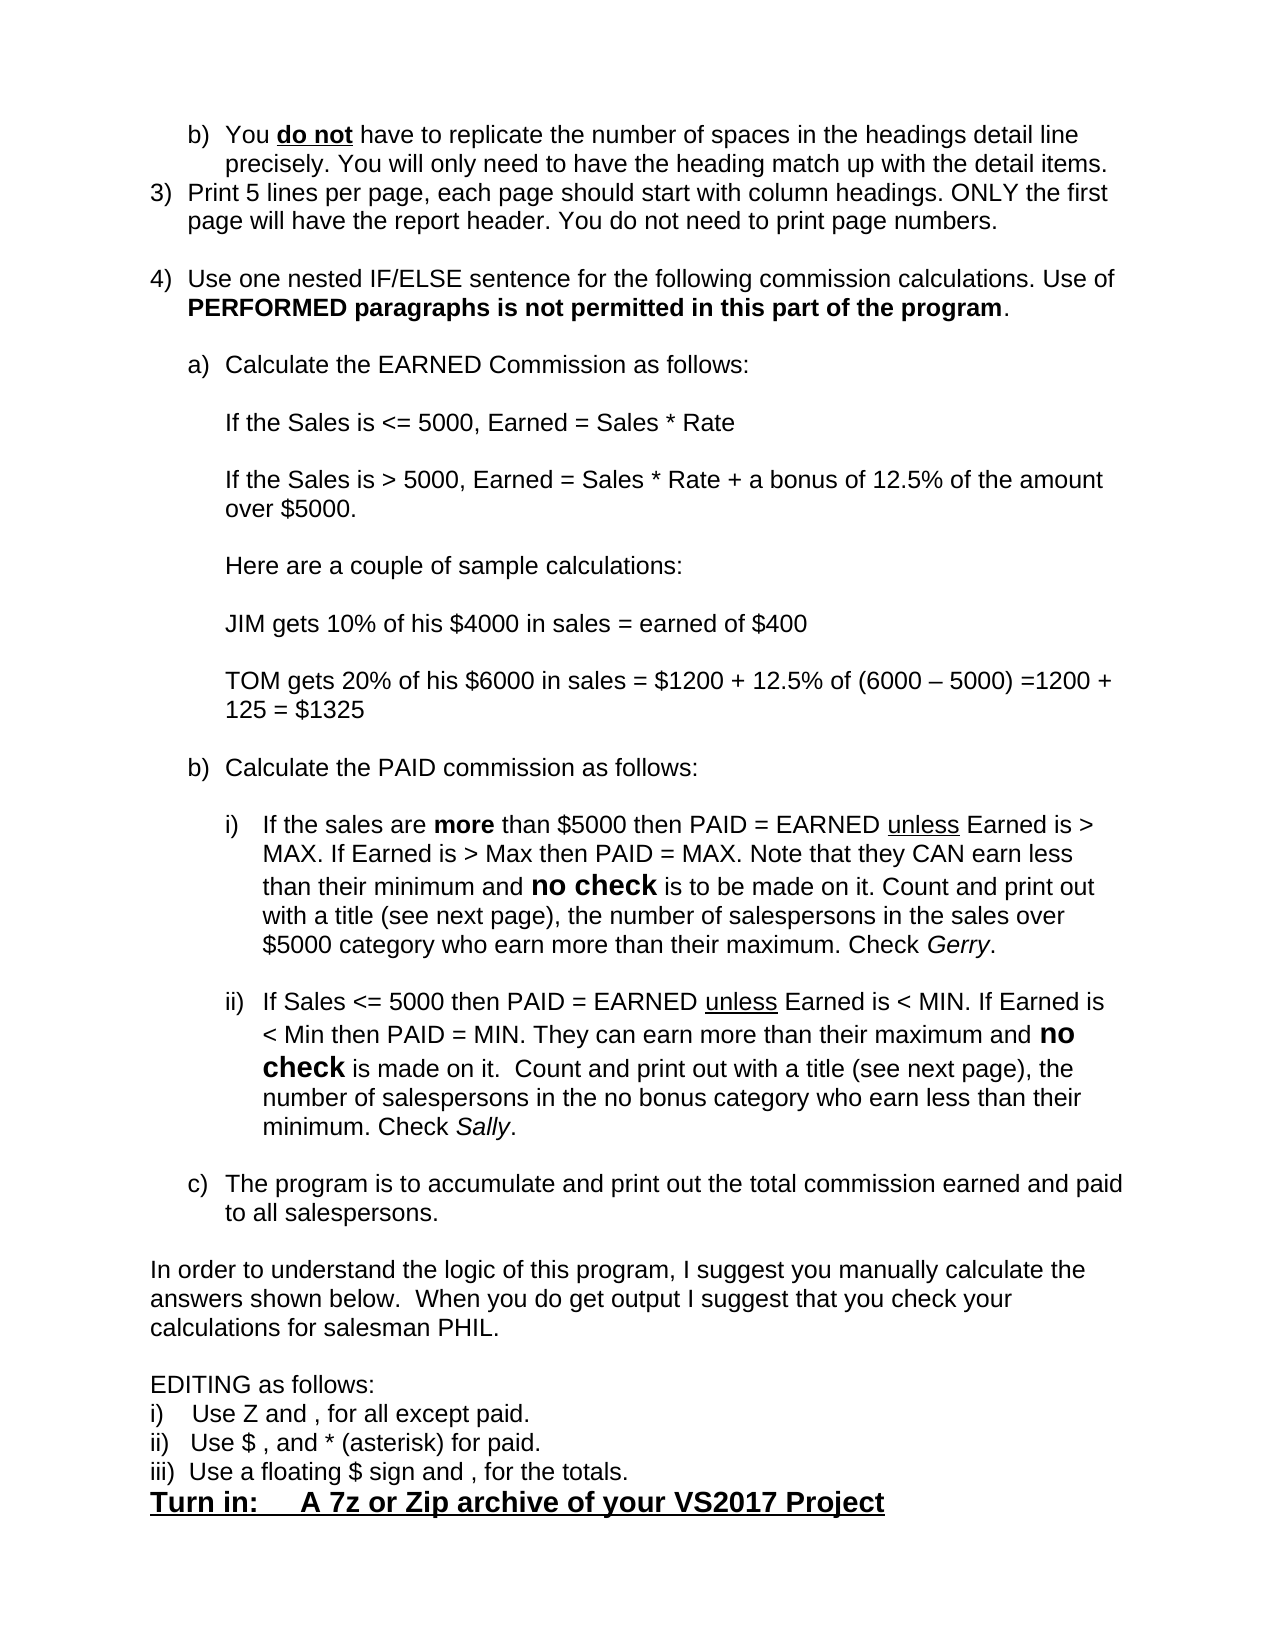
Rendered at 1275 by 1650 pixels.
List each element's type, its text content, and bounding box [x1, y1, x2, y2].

list Calculate the EARNED Commission as follows: If the Sales is <= 5000, Earned = Sales * Rate If the Sales is > 5000, Earned = Sales * Rate + a bonus of 12.5% of the amount over $5000. Here are a couple of sample calculations: JIM gets 10% of his $4000 in sales = earned of $400 TOM gets 20% of his $6000 in sales = $1200 + 12.5% of (6000 – 5000) =1200 + 125 = $1325 [187, 350, 1125, 724]
text iii) Use a floating $ sign and , for the totals. [150, 1456, 1125, 1485]
list You do not have to replicate the number of spaces in the headings detail line precisely. You will only need to have the heading match up with the detail items. [187, 120, 1125, 177]
list Calculate the PAID commission as follows: [187, 752, 1125, 781]
text Turn in: A 7z or Zip archive of your VS2017 Project [150, 1485, 1125, 1519]
text i) Use Z and , for all except paid. [150, 1399, 1125, 1428]
list Use one nested IF/ELSE sentence for the following commission calculations. Use of PERFORMED paragraphs is not permitted in this part of the program. [150, 264, 1125, 321]
list The program is to accumulate and print out the total commission earned and paid to all salespersons. [187, 1169, 1125, 1227]
list Print 5 lines per page, each page should start with column headings. ONLY the first page will have the report header. You do not need to print page numbers. [150, 177, 1125, 235]
text In order to understand the logic of this program, I suggest you manually calculate the answers shown below. When you do get output I suggest that you check your calculations for salesman PHIL. [150, 1255, 1125, 1341]
list If the sales are more than $5000 then PAID = EARNED unless Earned is > MAX. If Earned is > Max then PAID = MAX. Note that they CAN earn less than their minimum and no check is to be made on it. Count and print out with a title (see next page), the number of salespersons in the sales over $5000 category who earn more than their maximum. Check Gerry. [225, 810, 1125, 958]
text ii) Use $ , and * (asterisk) for paid. [150, 1428, 1125, 1456]
text EDITING as follows: [150, 1370, 1125, 1399]
list If Sales <= 5000 then PAID = EARNED unless Earned is < MIN. If Earned is < Min then PAID = MIN. They can earn more than their maximum and no check is made on it. Count and print out with a title (see next page), the number of salespersons in the no bonus category who earn less than their minimum. Check Sally. [225, 987, 1125, 1141]
